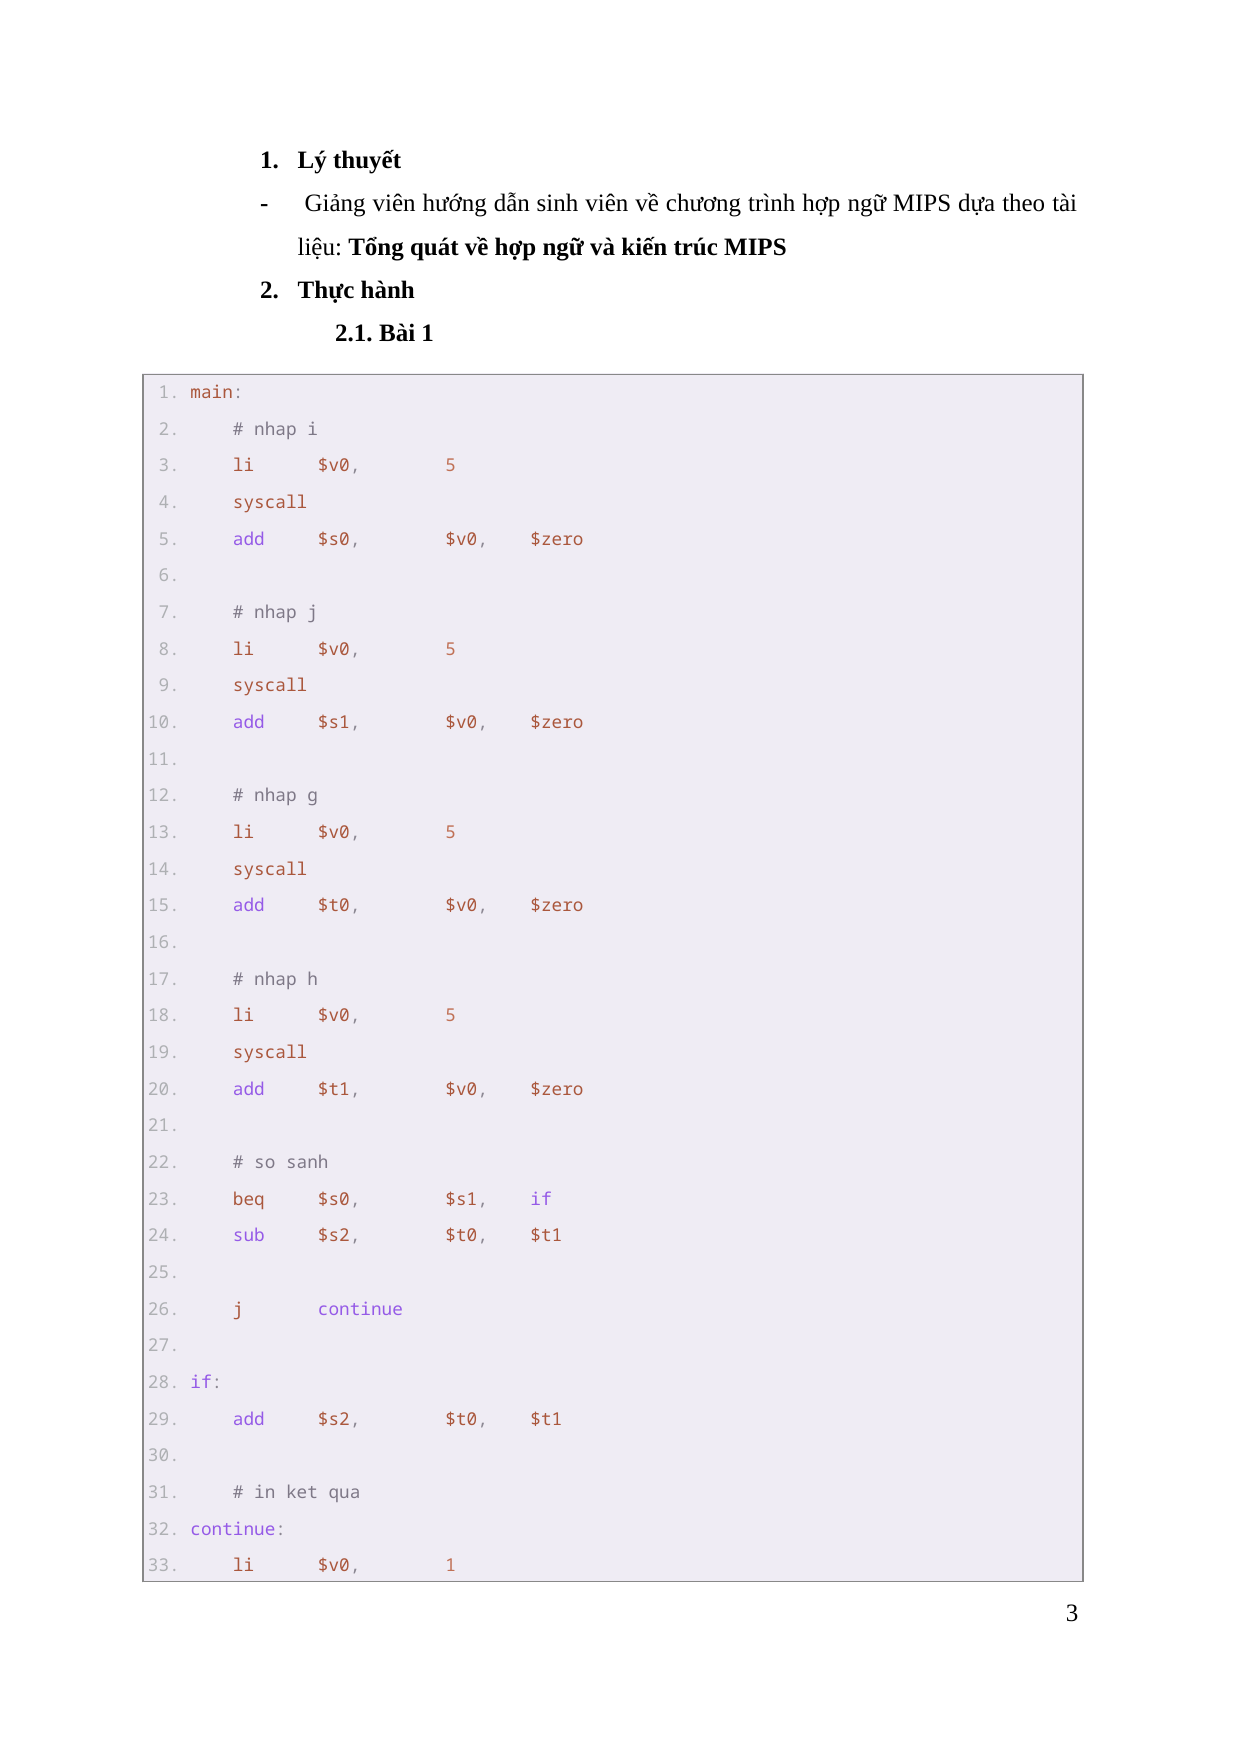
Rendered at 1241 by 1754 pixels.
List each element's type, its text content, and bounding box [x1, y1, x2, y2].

list Thực hành [260, 275, 1078, 303]
text 3. li $v0, 5 [144, 447, 1082, 477]
text 29. add $s2, $t0, $t1 [144, 1400, 1082, 1430]
text 33. li $v0, 1 [144, 1547, 1082, 1581]
text 4. syscall [144, 483, 1082, 513]
text 27. [144, 1327, 1082, 1357]
text 13. li $v0, 5 [144, 813, 1082, 843]
text 21. [144, 1107, 1082, 1137]
text 19. syscall [144, 1033, 1082, 1063]
text 18. li $v0, 5 [144, 997, 1082, 1027]
text 5. add $s0, $v0, $zero [144, 520, 1082, 550]
text 8. li $v0, 5 [144, 630, 1082, 660]
text 22. # so sanh [144, 1143, 1082, 1173]
text 15. add $t0, $v0, $zero [144, 887, 1082, 917]
text 14. syscall [144, 850, 1082, 880]
text 16. [144, 923, 1082, 953]
text 20. add $t1, $v0, $zero [144, 1070, 1082, 1100]
text 1. main: [144, 375, 1082, 403]
text 10. add $s1, $v0, $zero [144, 703, 1082, 733]
text 30. [144, 1437, 1082, 1467]
text 12. # nhap g [144, 777, 1082, 807]
text 6. [144, 557, 1082, 587]
text 2. # nhap i [144, 410, 1082, 440]
text 25. [144, 1253, 1082, 1283]
text 7. # nhap j [144, 593, 1082, 623]
list Bài 1 [335, 318, 1078, 347]
text 26. j continue [144, 1290, 1082, 1320]
text 9. syscall [144, 667, 1082, 697]
text 31. # in ket qua [144, 1473, 1082, 1503]
text 32. continue: [144, 1510, 1082, 1540]
text 11. [144, 740, 1082, 770]
list Lý thuyết [260, 145, 1078, 174]
text 17. # nhap h [144, 960, 1082, 990]
text 23. beq $s0, $s1, if [144, 1180, 1082, 1210]
text 24. sub $s2, $t0, $t1 [144, 1217, 1082, 1247]
list Giảng viên hướng dẫn sinh viên về chương trình hợp ngữ MIPS dựa theo tài liệu: Tổng quát về hợp ngữ và kiến trúc MIPS [260, 188, 1078, 260]
text 28. if: [144, 1363, 1082, 1393]
